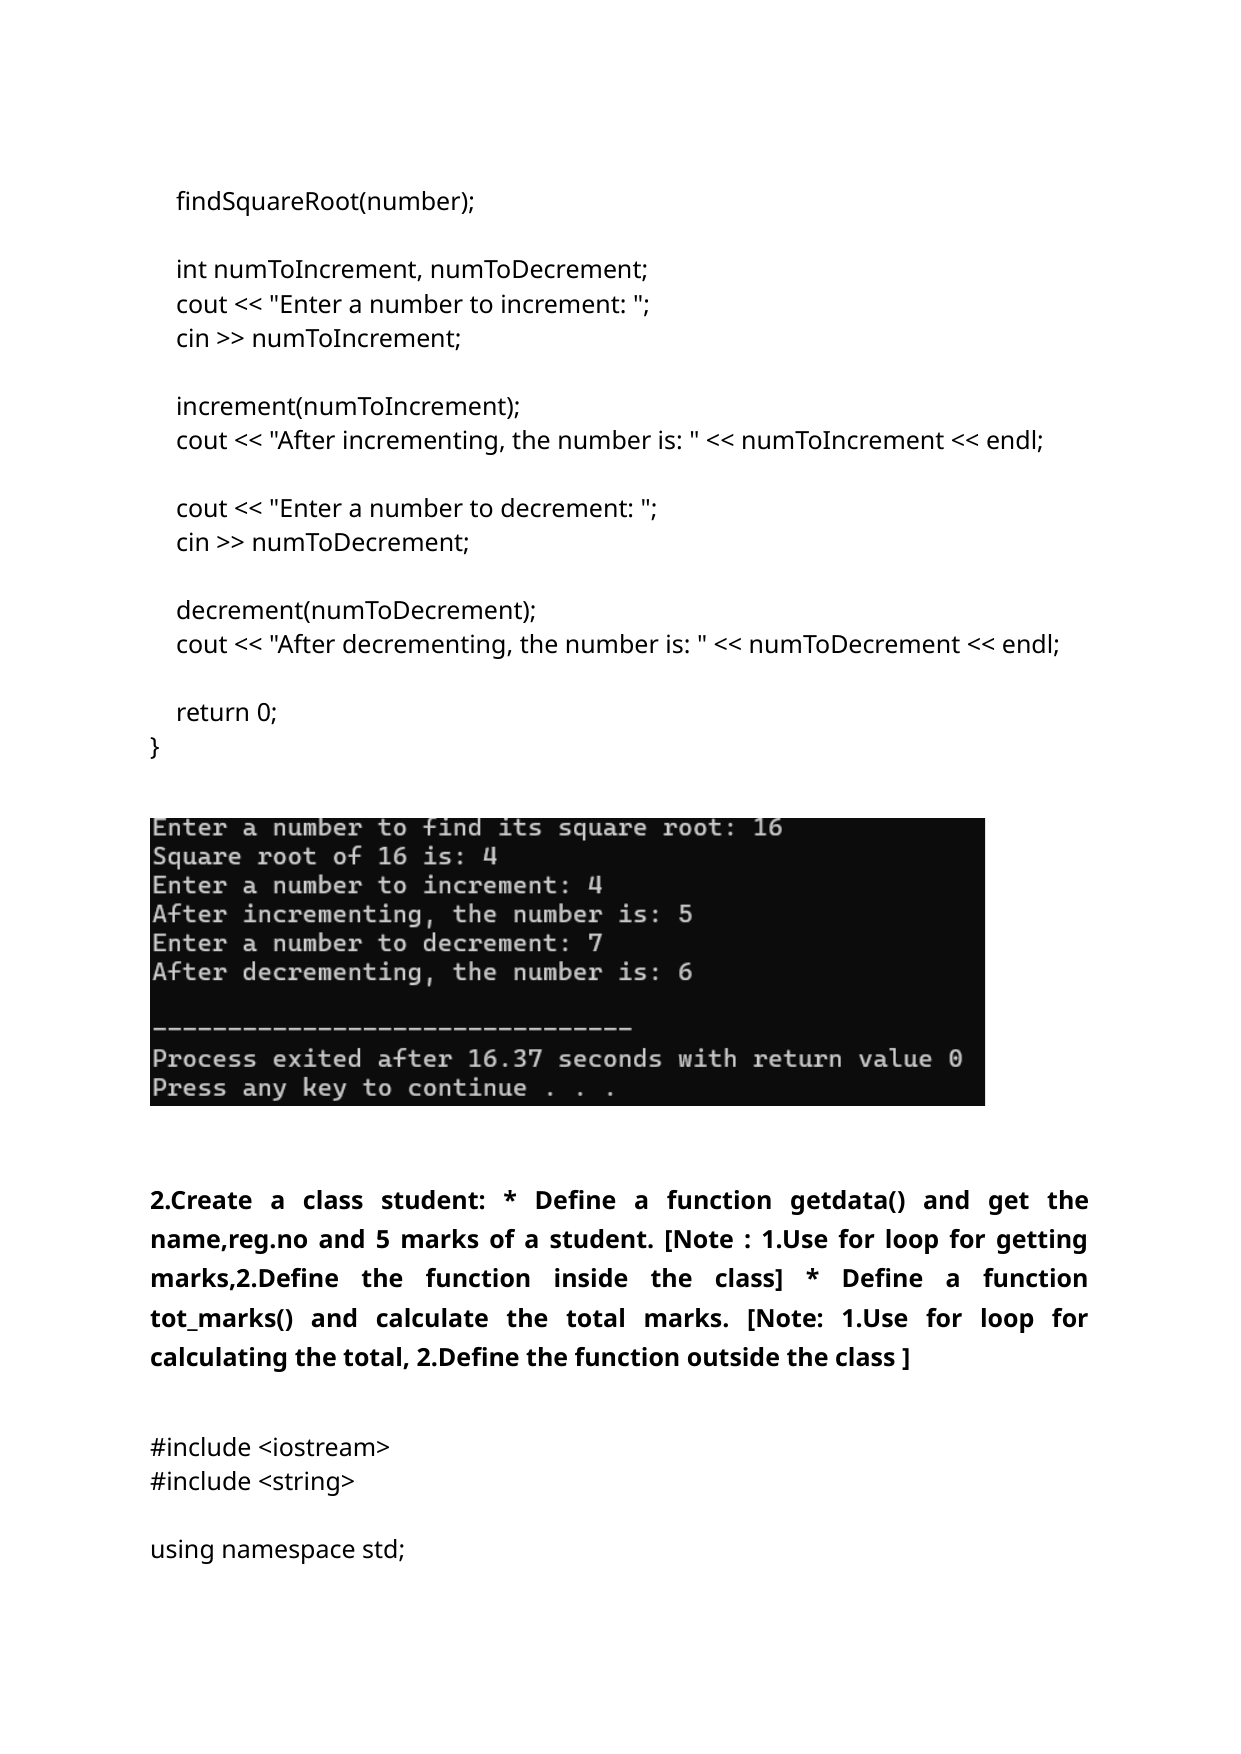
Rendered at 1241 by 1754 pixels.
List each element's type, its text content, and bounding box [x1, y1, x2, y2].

picture [150, 818, 986, 1106]
text #include <iostream> [150, 1429, 1090, 1463]
text #include <string> [150, 1463, 1090, 1497]
text cout << "Enter a number to decrement: "; [150, 491, 1090, 525]
text decrement(numToDecrement); [150, 593, 1090, 627]
text using namespace std; [150, 1532, 1090, 1566]
text increment(numToIncrement); [150, 388, 1090, 422]
text cout << "Enter a number to increment: "; [150, 286, 1090, 320]
text cin >> numToDecrement; [150, 525, 1090, 559]
text cout << "After decrementing, the number is: " << numToDecrement << endl; [150, 627, 1090, 661]
text int numToIncrement, numToDecrement; [150, 252, 1090, 286]
text cout << "After incrementing, the number is: " << numToIncrement << endl; [150, 422, 1090, 457]
text findSquareRoot(number); [150, 184, 1090, 218]
text } [150, 729, 1090, 763]
text return 0; [150, 695, 1090, 729]
text 2.Create a class student: * Define a function getdata() and get the name,reg.no and 5 marks of a student. [Note : 1.Use for loop for getting marks,2.Define the function inside the class] * Define a function tot_marks() and calculate the total marks. [Note: 1.Use for loop for calculating the total, 2.Define the function outside the class ] [150, 1183, 1090, 1373]
text cin >> numToIncrement; [150, 320, 1090, 354]
